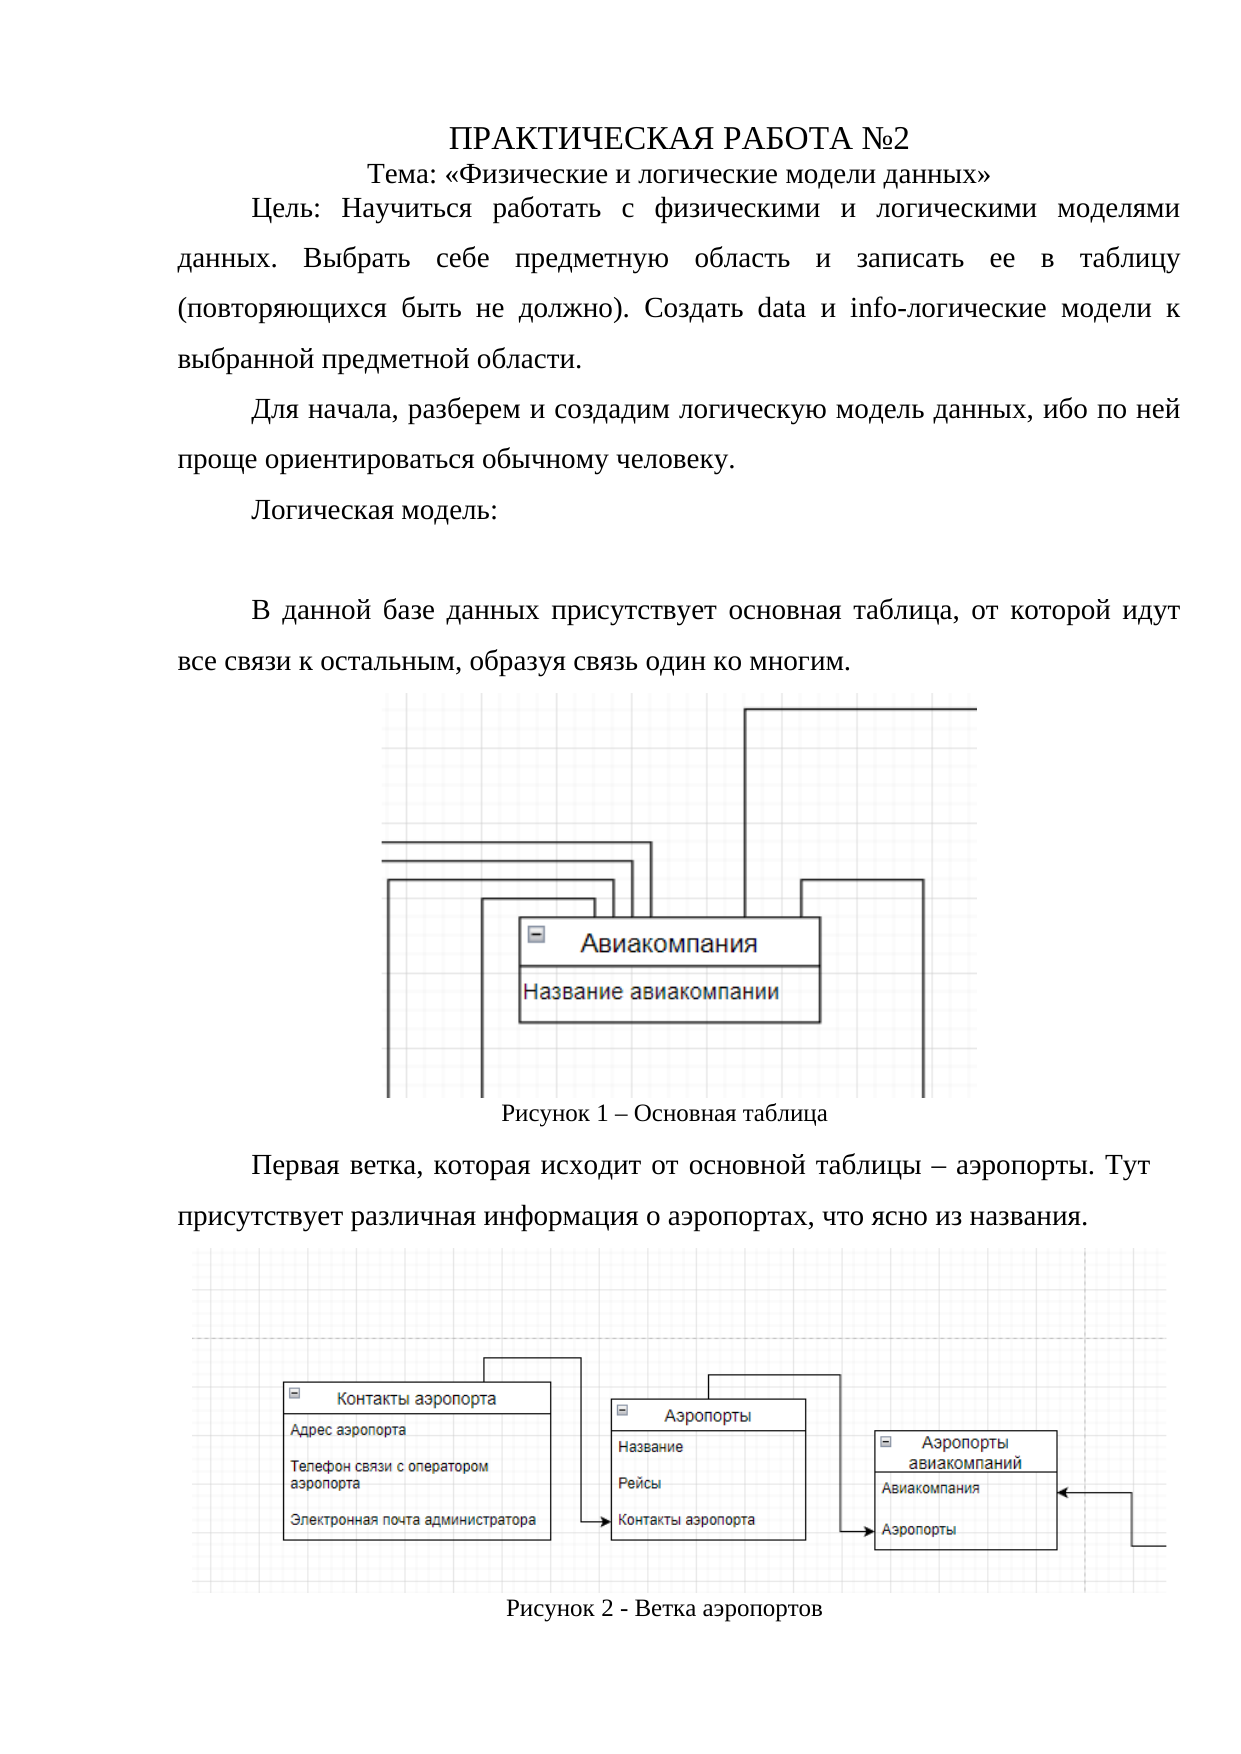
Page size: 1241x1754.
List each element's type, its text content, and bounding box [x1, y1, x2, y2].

text Для начала, разберем и создадим логическую модель данных, ибо по ней проще ориентироваться обычному человеку. [177, 391, 1181, 475]
text ПРАКТИЧЕСКАЯ РАБОТА №2 [177, 118, 1181, 156]
text Рисунок 2 - Ветка аэропортов [177, 1593, 1152, 1621]
text Цель: Научиться работать с физическими и логическими моделями данных. Выбрать себе предметную область и записать ее в таблицу (повторяющихся быть не должно). Создать data и info-логические модели к выбранной предметной области. [177, 190, 1181, 374]
text Тема: «Физические и логические модели данных» [177, 156, 1181, 190]
picture [192, 1248, 1167, 1593]
picture [381, 693, 977, 1098]
text Рисунок 1 – Основная таблица [177, 1098, 1152, 1127]
text В данной базе данных присутствует основная таблица, от которой идут все связи к остальным, образуя связь один ко многим. [177, 592, 1181, 676]
text Первая ветка, которая исходит от основной таблицы – аэропорты. Тут присутствует различная информация о аэропортах, что ясно из названия. [177, 1147, 1152, 1231]
text Логическая модель: [177, 492, 1181, 525]
